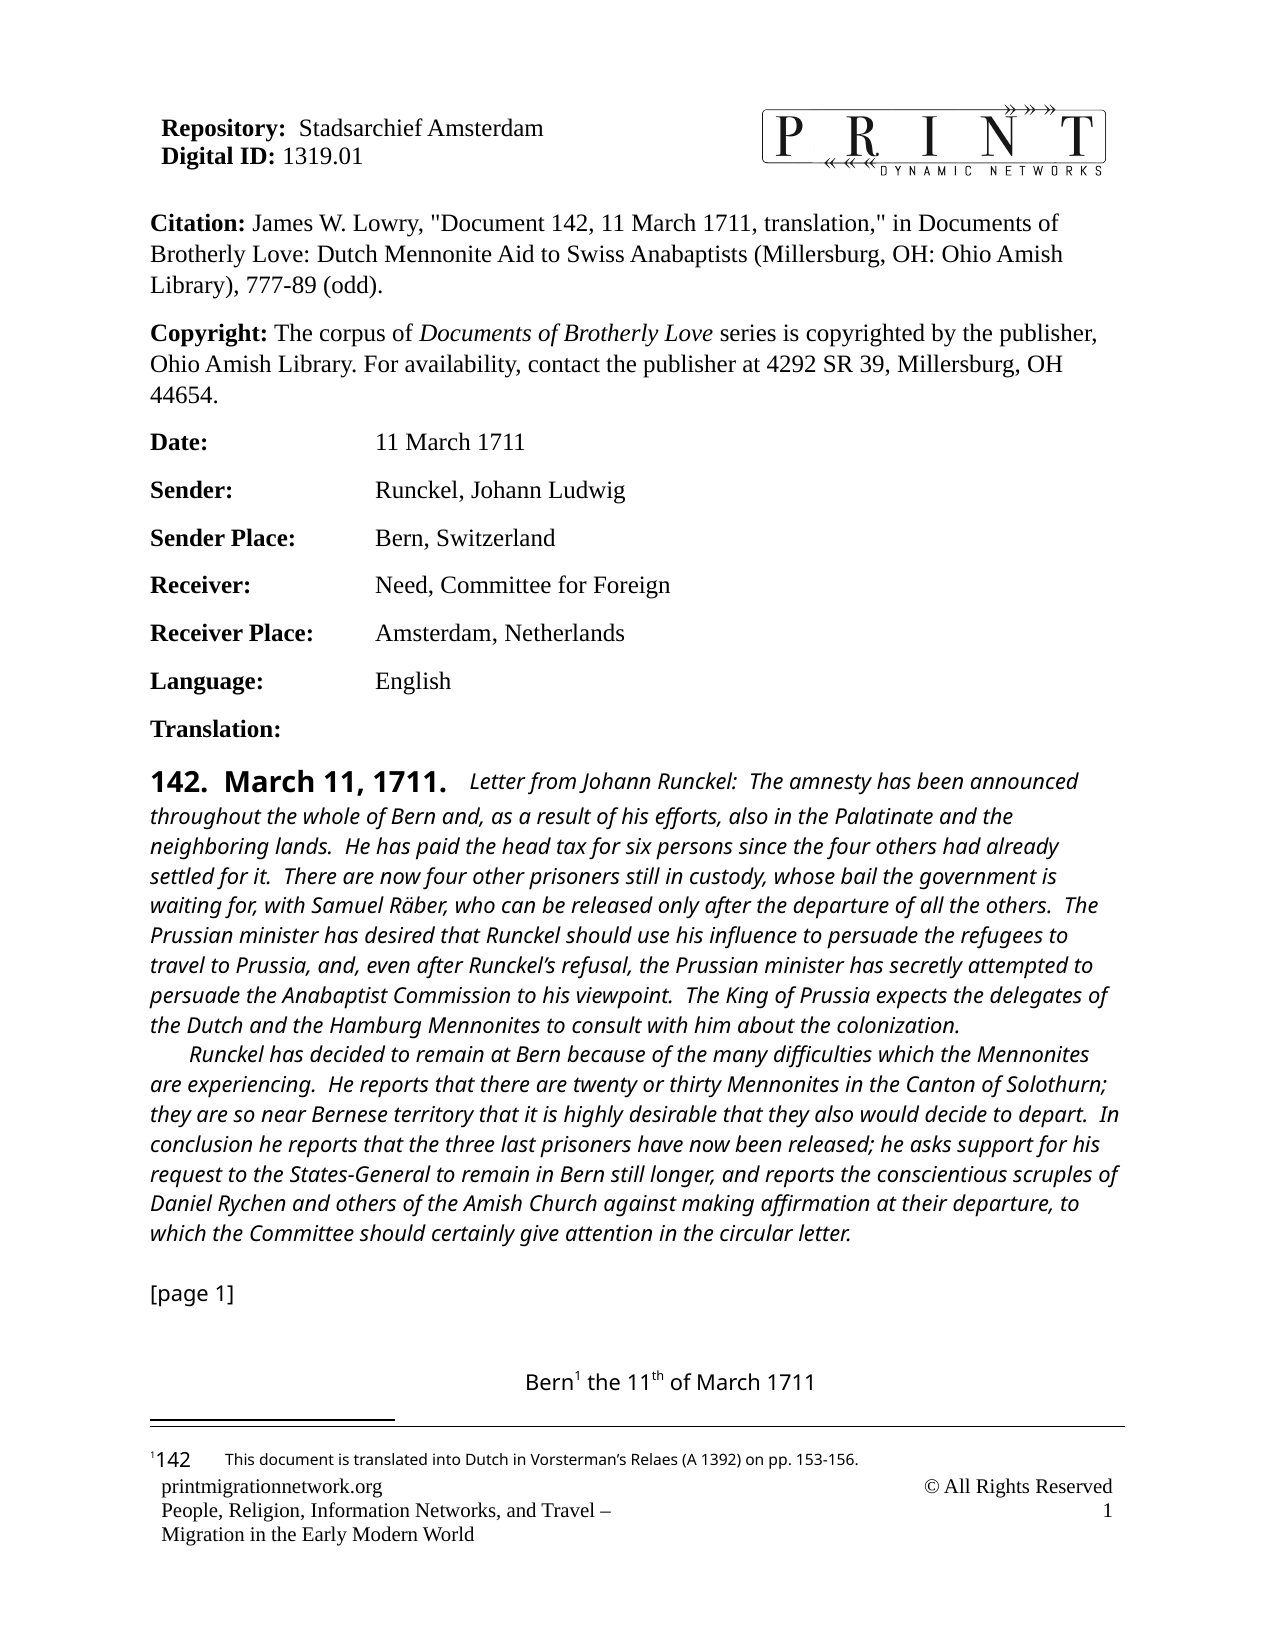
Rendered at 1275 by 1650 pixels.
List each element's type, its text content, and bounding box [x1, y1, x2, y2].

text Receiver: Need, Committee for Foreign [150, 571, 1125, 599]
text Sender Place: Bern, Switzerland [150, 523, 1125, 552]
text Date: 11 March 1711 [150, 427, 1125, 456]
text Citation: James W. Lowry, "Document 142, 11 March 1711, translation," in Documents of Brotherly Love: Dutch Mennonite Aid to Swiss Anabaptists (Millersburg, OH: Ohio Amish Library), 777-89 (odd). [150, 208, 1125, 299]
text Runckel has decided to remain at Bern because of the many difficulties which the Mennonites are experiencing. He reports that there are twenty or thirty Mennonites in the Canton of Solothurn; they are so near Bernese territory that it is highly desirable that they also would decide to depart. In conclusion he reports that the three last prisoners have now been released; he asks support for his request to the States-General to remain in Bern still longer, and reports the conscientious scruples of Daniel Rychen and others of the Amish Church against making affirmation at their departure, to which the Committee should certainly give attention in the circular letter. [150, 1039, 1125, 1248]
text Translation: [150, 714, 1125, 742]
text Receiver Place: Amsterdam, Netherlands [150, 618, 1125, 647]
picture [755, 103, 1113, 179]
text Copyright: The corpus of Documents of Brotherly Love series is copyrighted by the publisher, Ohio Amish Library. For availability, contact the publisher at 4292 SR 39, Millersburg, OH 44654. [150, 318, 1125, 408]
text 142. March 11, 1711. Letter from Johann Runckel: The amnesty has been announced throughout the whole of Bern and, as a result of his efforts, also in the Palatinate and the neighboring lands. He has paid the head tax for six persons since the four others had already settled for it. There are now four other prisoners still in custody, whose bail the government is waiting for, with Samuel Räber, who can be released only after the departure of all the others. The Prussian minister has desired that Runckel should use his influence to persuade the refugees to travel to Prussia, and, even after Runckel’s refusal, the Prussian minister has secretly attempted to persuade the Anabaptist Commission to his viewpoint. The King of Prussia expects the delegates of the Dutch and the Hamburg Mennonites to consult with him about the colonization. [150, 761, 1125, 1039]
text Sender: Runckel, Johann Ludwig [150, 475, 1125, 504]
text Language: English [150, 666, 1125, 695]
text [page 1] [150, 1278, 1125, 1307]
text Bern the 11th of March 1711 [150, 1367, 1125, 1397]
